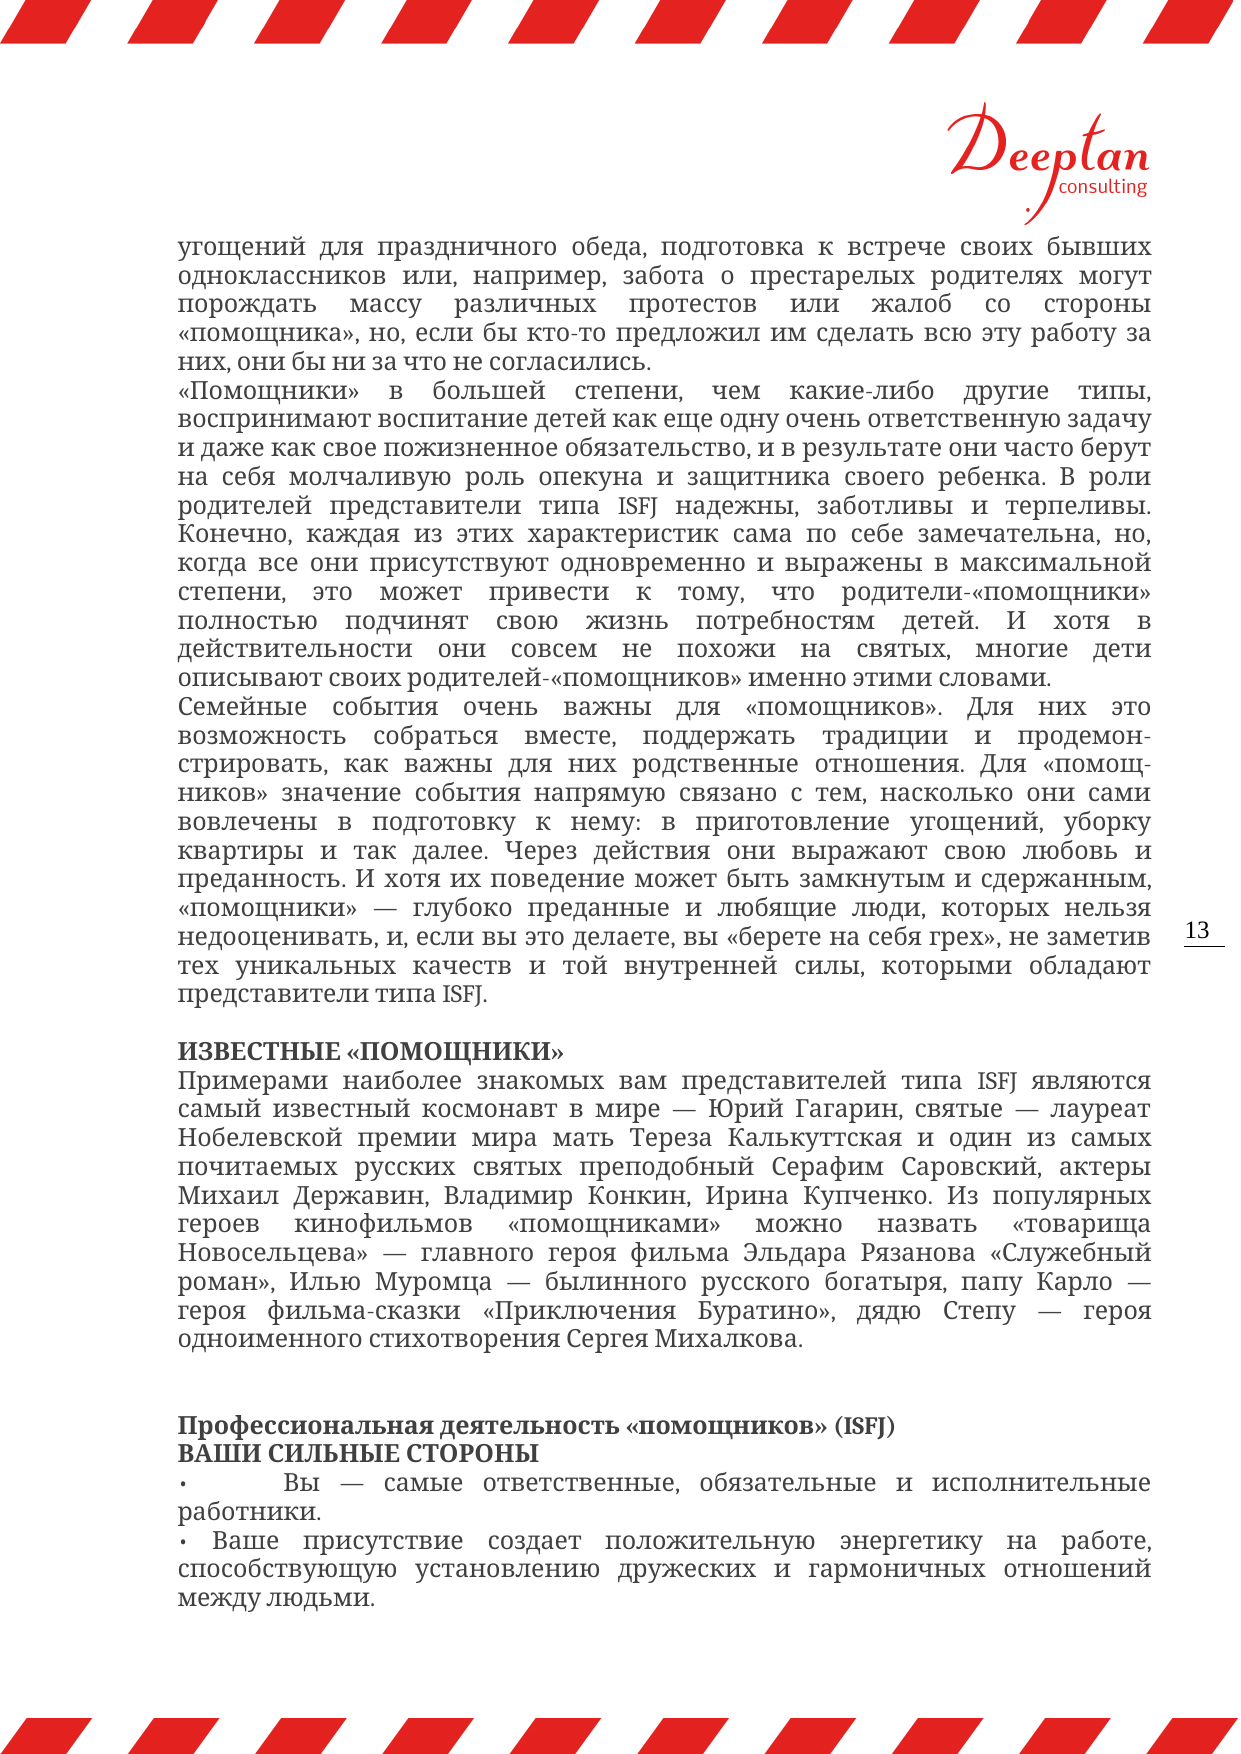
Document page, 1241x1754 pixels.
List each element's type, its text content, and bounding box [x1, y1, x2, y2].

text ВАШИ СИЛЬНЫЕ СТОРОНЫ [177, 1440, 1152, 1469]
text Примерами наиболее знакомых вам представителей типа ISFJ являются самый известный космонавт в мире — Юрий Гагарин, святые — лауреат Нобелевской премии мира мать Тереза Калькуттская и один из самых почитаемых русских святых преподобный Серафим Саровский, актеры Михаил Державин, Владимир Конкин, Ирина Купченко. Из популярных героев кинофильмов «помощниками» можно назвать «товарища Новосельцева» — главного героя фильма Эльдара Рязанова «Служебный роман», Илью Муромца — былинного русского богатыря, папу Карло — героя фильма-сказки «Приключения Буратино», дядю Степу — героя одноименного стихотворения Сергея Михалкова. [177, 1067, 1152, 1354]
text • Ваше присутствие создает положительную энергетику на работе, способствующую установлению дружеских и гармоничных отношений между людьми. [177, 1527, 1152, 1613]
picture [0, 0, 1234, 233]
text ИЗВЕСТНЫЕ «ПОМОЩНИКИ» [177, 1038, 1152, 1067]
picture [0, 1718, 1238, 1754]
text • Вы — самые ответственные, обязательные и исполнительные работники. [177, 1469, 1152, 1527]
text Семейные события очень важны для «помощников». Для них это возможность собраться вместе, поддержать традиции и продемонстрировать, как важны для них родственные отношения. Для «помощников» значение события напрямую связано с тем, насколько они сами вовлечены в подготовку к нему: в приготовление угощений, уборку квартиры и так далее. Через действия они выражают свою любовь и преданность. И хотя их поведение может быть замкнутым и сдержанным, «помощники» — глубоко преданные и любящие люди, которых нельзя недооценивать, и, если вы это делаете, вы «берете на себя грех», не заметив тех уникальных качеств и той внутренней силы, которыми обладают представители типа ISFJ. [177, 693, 1152, 1009]
text «Помощники» в большей степени, чем какие-либо другие типы, воспринимают воспитание детей как еще одну очень ответственную задачу и даже как свое пожизненное обязательство, и в результате они часто берут на себя молчаливую роль опекуна и защитника своего ребенка. В роли родителей представители типа ISFJ надежны, заботливы и терпеливы. Конечно, каждая из этих характеристик сама по себе замечательна, но, когда все они присутствуют одновременно и выражены в максимальной степени, это может привести к тому, что родители-«помощники» полностью подчинят свою жизнь потребностям детей. И хотя в действительности они совсем не похожи на святых, многие дети описывают своих родителей-«помощников» именно этими словами. [177, 377, 1152, 693]
text Профессиональная деятельность «помощников» (ISFJ) [177, 1412, 1152, 1440]
